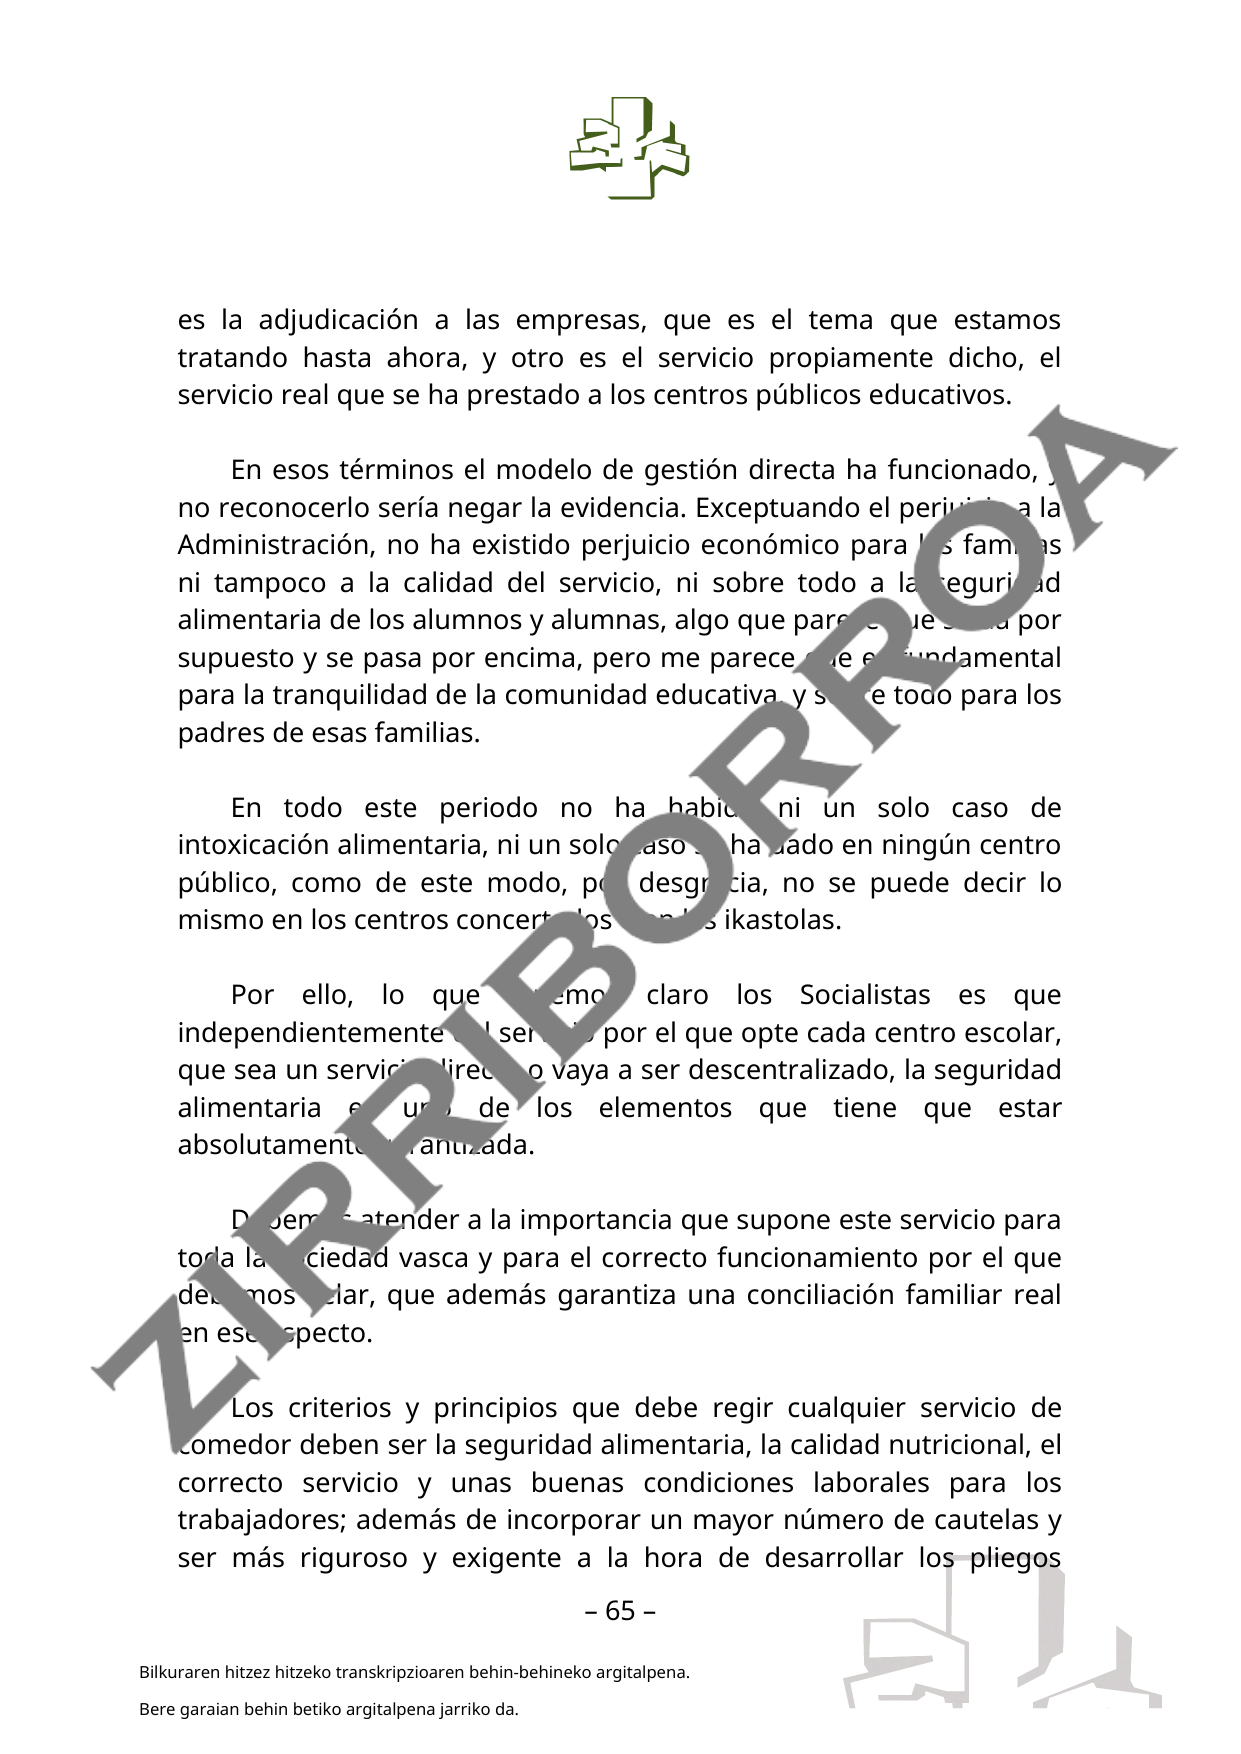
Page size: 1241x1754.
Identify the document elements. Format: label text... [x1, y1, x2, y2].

picture [540, 74, 718, 223]
text Debemos atender a la importancia que supone este servicio para toda la sociedad vasca y para el correcto funcionamiento por el que debemos velar, que además garantiza una conciliación familiar real en ese aspecto. [177, 1200, 1063, 1350]
text Por ello, lo que tenemos claro los Socialistas es que independientemente del servicio por el que opte cada centro escolar, que sea un servicio directo o vaya a ser descentralizado, la seguridad alimentaria es uno de los elementos que tiene que estar absolutamente garantizada. [177, 975, 1063, 1162]
picture [797, 1491, 1169, 1710]
text En todo este periodo no ha habido ni un solo caso de intoxicación alimentaria, ni un solo caso se ha dado en ningún centro público, como de este modo, por desgracia, no se puede decir lo mismo en los centros concertados o en las ikastolas. [177, 787, 1063, 937]
text En esos términos el modelo de gestión directa ha funcionado, y no reconocerlo sería negar la evidencia. Exceptuando el perjuicio a la Administración, no ha existido perjuicio económico para las familias ni tampoco a la calidad del servicio, ni sobre todo a la seguridad alimentaria de los alumnos y alumnas, algo que parece que se da por supuesto y se pasa por encima, pero me parece que es fundamental para la tranquilidad de la comunidad educativa, y sobre todo para los padres de esas familias. [177, 450, 1063, 750]
